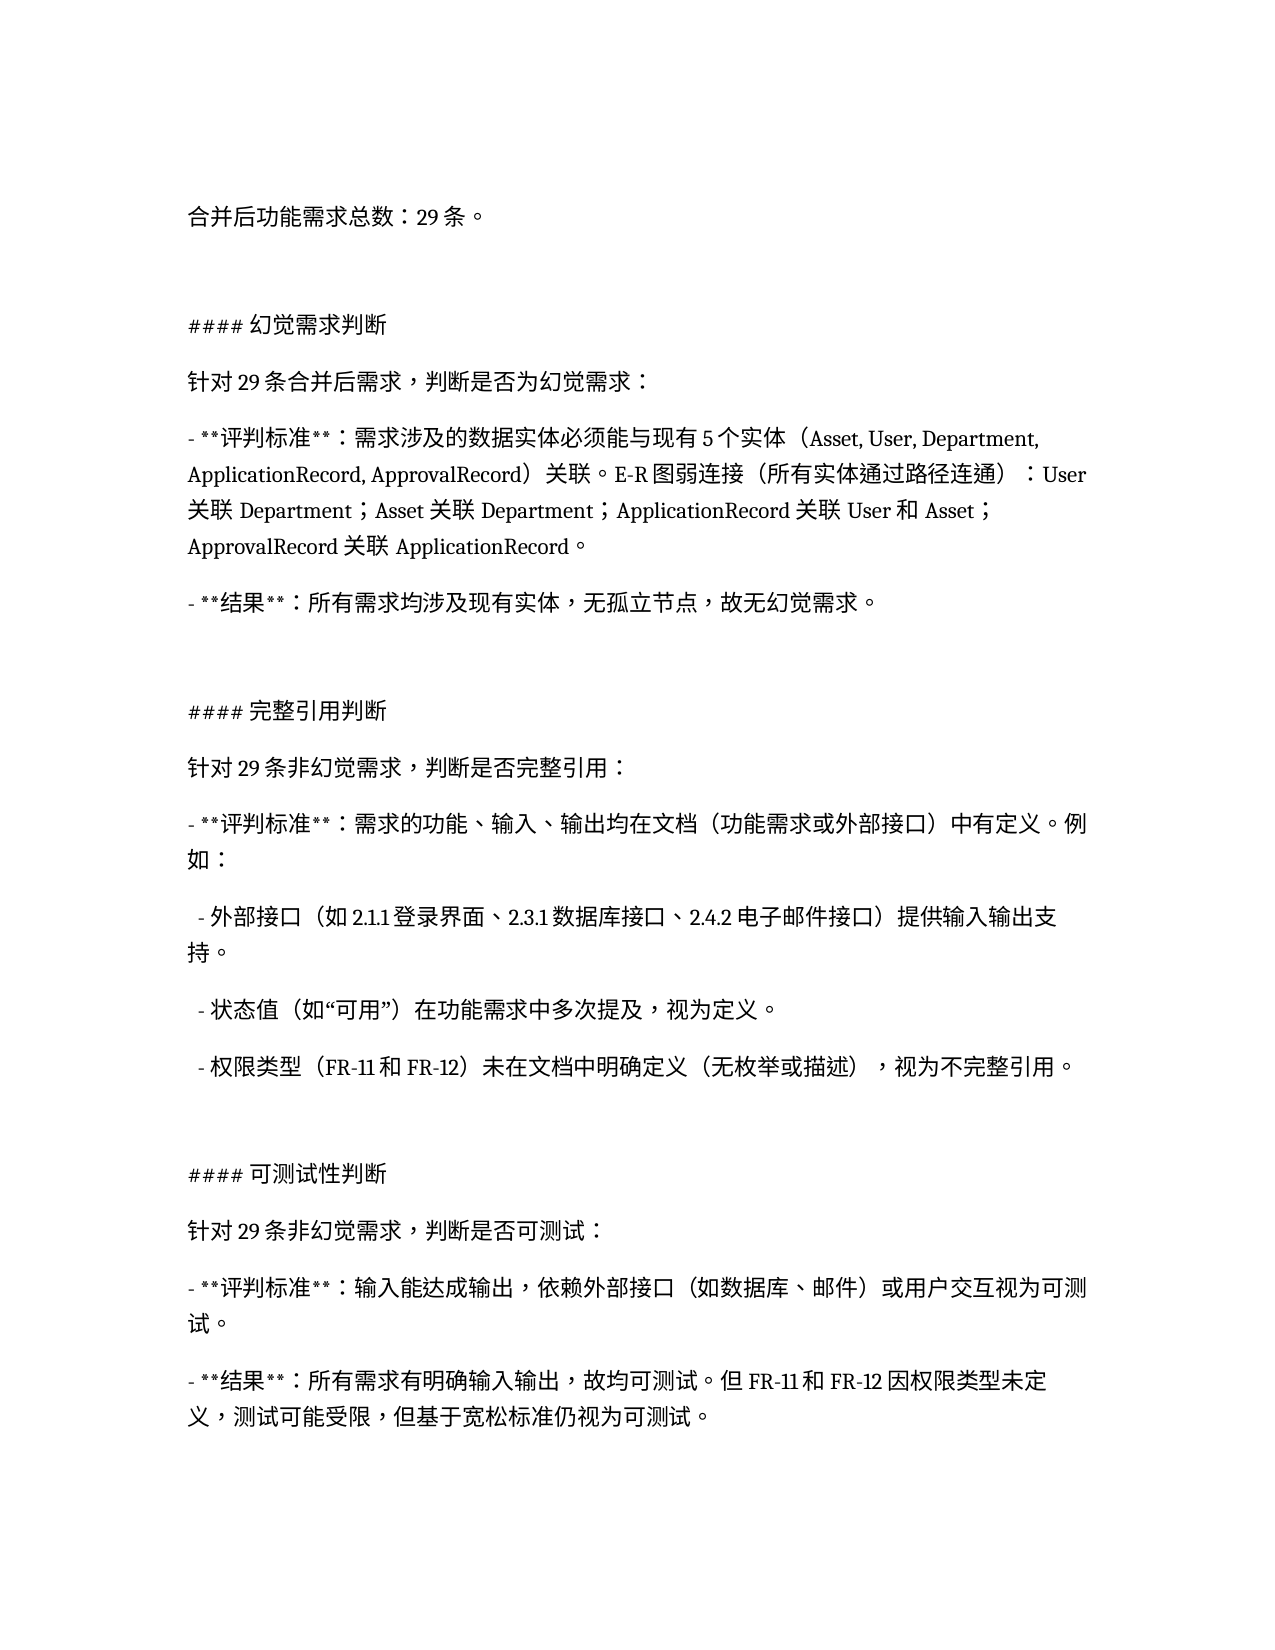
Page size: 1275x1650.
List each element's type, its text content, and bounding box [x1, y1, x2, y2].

text - **结果**：所有需求有明确输入输出，故均可测试。但FR-11和FR-12因权限类型未定义，测试可能受限，但基于宽松标准仍视为可测试。 [187, 1364, 1087, 1432]
text 合并后功能需求总数：29条。 [187, 201, 1087, 232]
text #### 幻觉需求判断 [187, 309, 1087, 340]
text - **评判标准**：输入能达成输出，依赖外部接口（如数据库、邮件）或用户交互视为可测试。 [187, 1272, 1087, 1339]
text - 状态值（如“可用”）在功能需求中多次提及，视为定义。 [187, 994, 1087, 1025]
text - **结果**：所有需求均涉及现有实体，无孤立节点，故无幻觉需求。 [187, 587, 1087, 618]
text - **评判标准**：需求的功能、输入、输出均在文档（功能需求或外部接口）中有定义。例如： [187, 808, 1087, 876]
text 针对29条合并后需求，判断是否为幻觉需求： [187, 366, 1087, 397]
text - 权限类型（FR-11和FR-12）未在文档中明确定义（无枚举或描述），视为不完整引用。 [187, 1051, 1087, 1082]
text #### 完整引用判断 [187, 695, 1087, 726]
text - **评判标准**：需求涉及的数据实体必须能与现有5个实体（Asset, User, Department, ApplicationRecord, ApprovalRecord）关联。E-R图弱连接（所有实体通过路径连通）：User 关联 Department；Asset 关联 Department；ApplicationRecord 关联 User 和 Asset；ApprovalRecord 关联 ApplicationRecord。 [187, 422, 1087, 561]
text 针对29条非幻觉需求，判断是否完整引用： [187, 752, 1087, 783]
text 针对29条非幻觉需求，判断是否可测试： [187, 1215, 1087, 1246]
text - 外部接口（如2.1.1登录界面、2.3.1数据库接口、2.4.2电子邮件接口）提供输入输出支持。 [187, 901, 1087, 968]
text #### 可测试性判断 [187, 1158, 1087, 1189]
